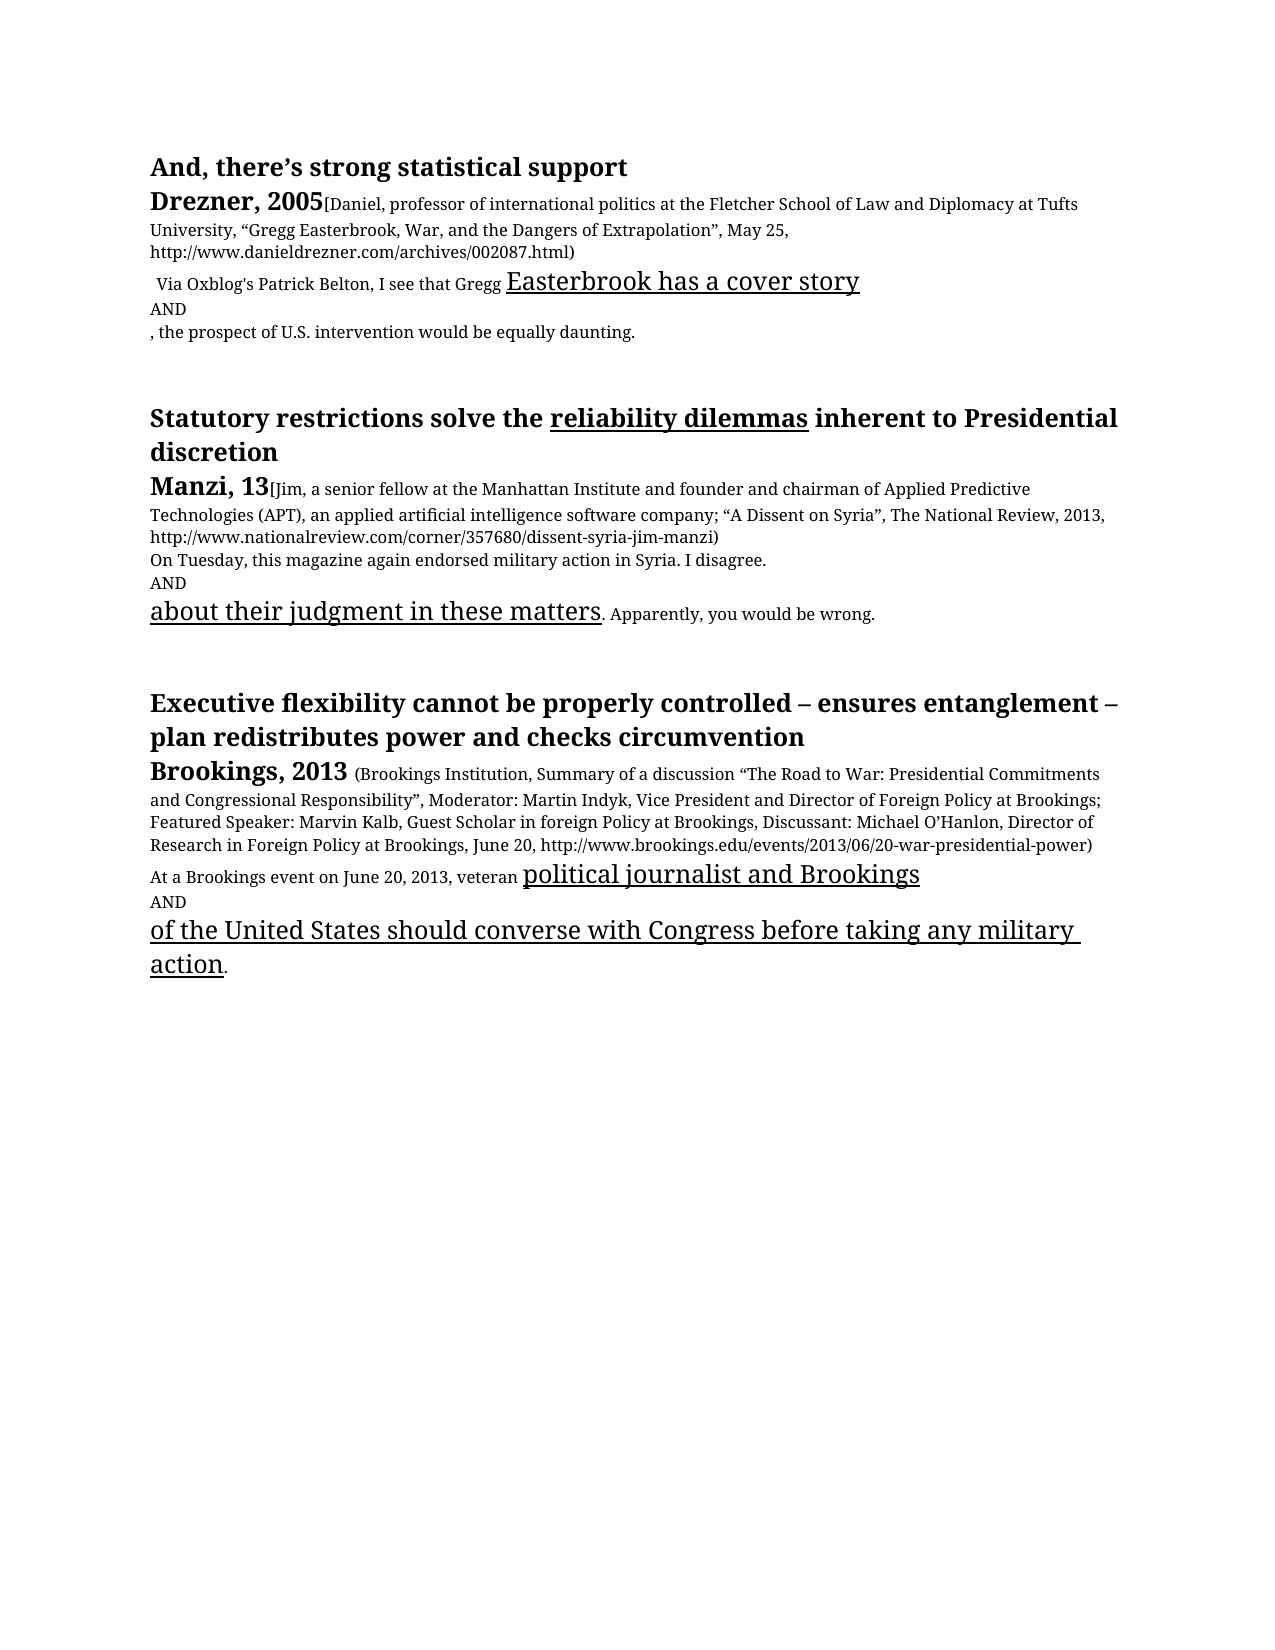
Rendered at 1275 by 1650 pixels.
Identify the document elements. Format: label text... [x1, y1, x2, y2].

subtitle And, there’s strong statistical support [150, 150, 1125, 184]
text At a Brookings event on June 20, 2013, veteran political journalist and Brookings [150, 856, 1125, 890]
text Via Oxblog's Patrick Belton, I see that Gregg Easterbrook has a cover story [150, 263, 1125, 298]
text AND [150, 571, 1125, 594]
text about their judgment in these matters. Apparently, you would be wrong. [150, 594, 1125, 628]
text On Tuesday, this magazine again endorsed military action in Syria. I disagree. [150, 548, 1125, 571]
text Manzi, 13[Jim, a senior fellow at the Manhattan Institute and founder and chairman of Applied Predictive Technologies (APT), an applied artificial intelligence software company; “A Dissent on Syria”, The National Review, 2013, http://www.nationalreview.com/corner/357680/dissent-syria-jim-manzi) [150, 469, 1125, 548]
text , the prospect of U.S. intervention would be equally daunting. [150, 320, 1125, 343]
text AND [150, 890, 1125, 913]
text of the United States should converse with Congress before taking any military action. [150, 913, 1125, 981]
text AND [150, 298, 1125, 320]
text Drezner, 2005[Daniel, professor of international politics at the Fletcher School of Law and Diplomacy at Tufts University, “Gregg Easterbrook, War, and the Dangers of Extrapolation”, May 25, http://www.danieldrezner.com/archives/002087.html) [150, 184, 1125, 263]
subtitle Executive flexibility cannot be properly controlled – ensures entanglement – plan redistributes power and checks circumvention [150, 686, 1125, 754]
subtitle Statutory restrictions solve the reliability dilemmas inherent to Presidential discretion [150, 401, 1125, 469]
text Brookings, 2013 (Brookings Institution, Summary of a discussion “The Road to War: Presidential Commitments and Congressional Responsibility”, Moderator: Martin Indyk, Vice President and Director of Foreign Policy at Brookings; Featured Speaker: Marvin Kalb, Guest Scholar in foreign Policy at Brookings, Discussant: Michael O’Hanlon, Director of Research in Foreign Policy at Brookings, June 20, http://www.brookings.edu/events/2013/06/20-war-presidential-power) [150, 754, 1125, 856]
